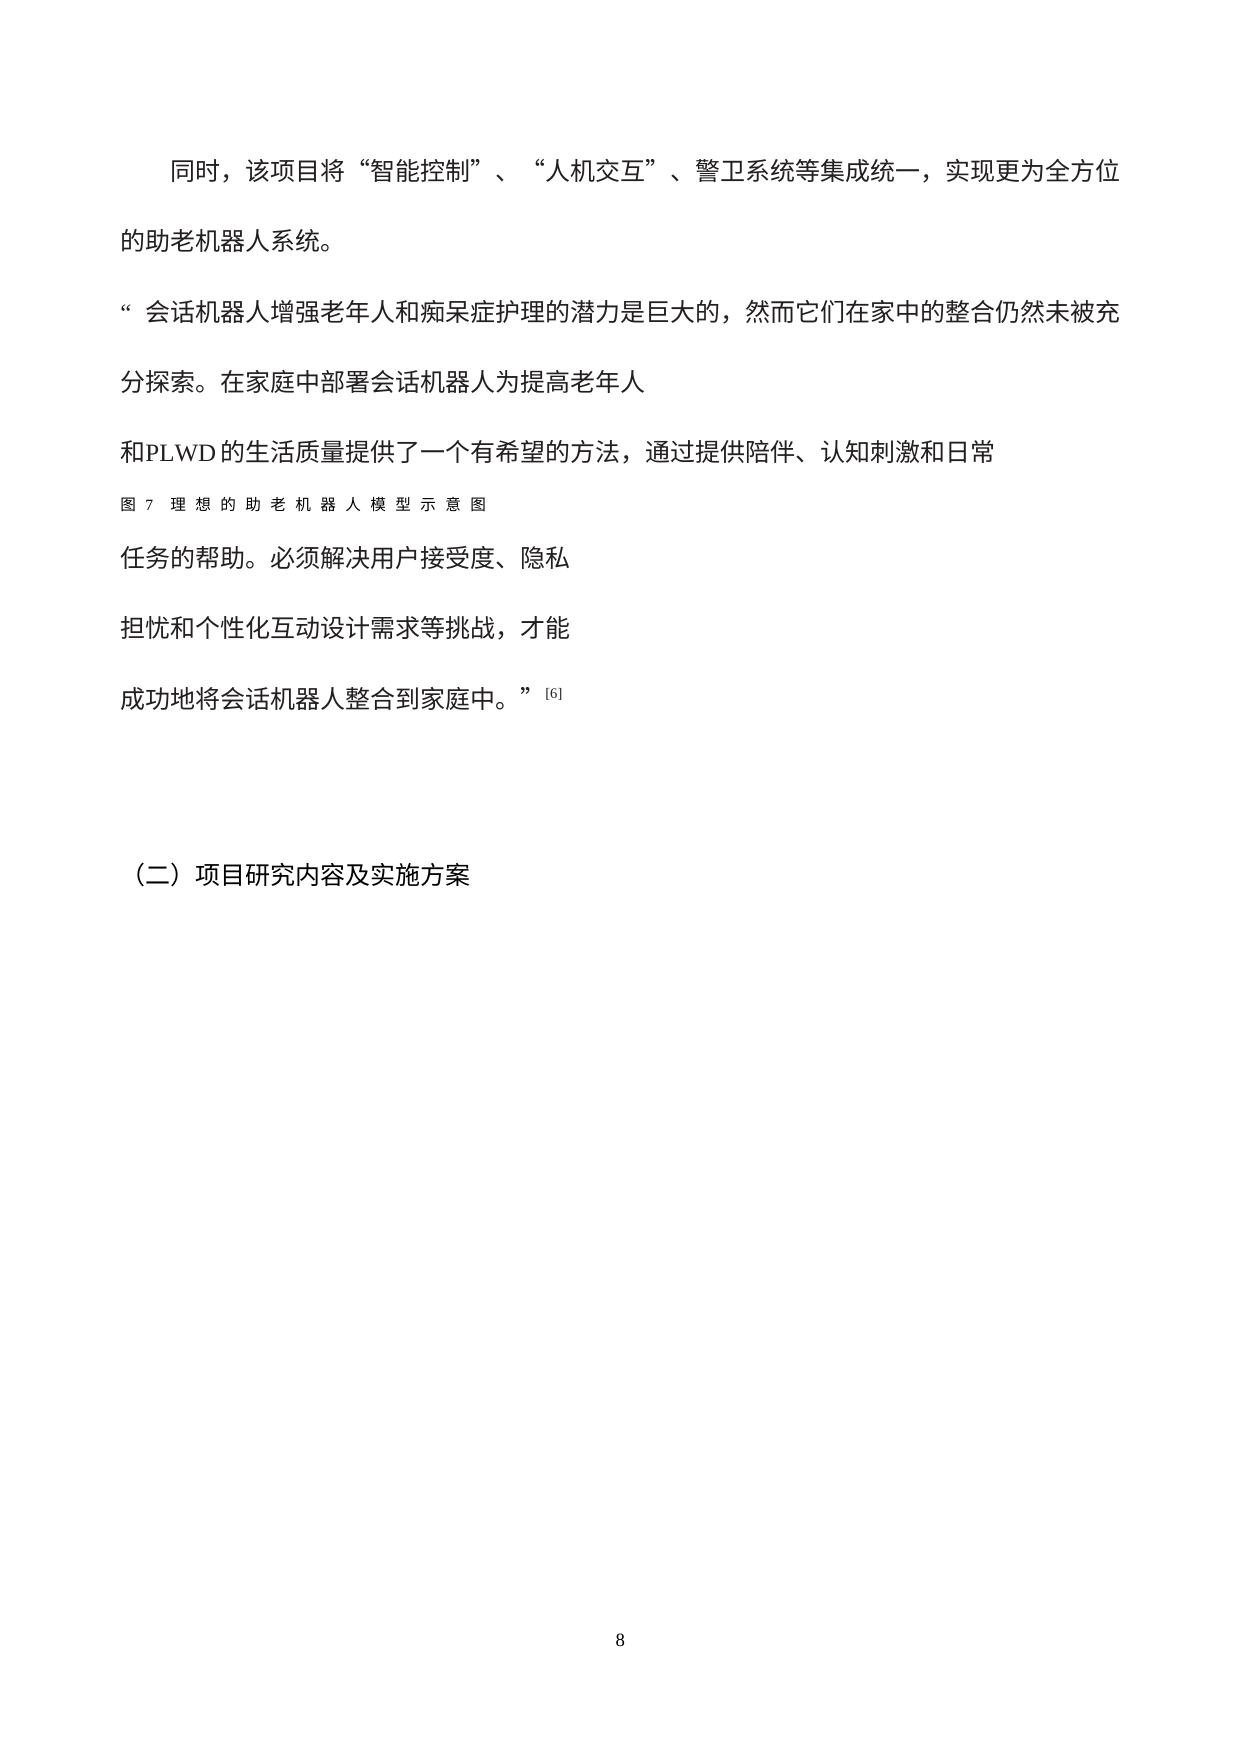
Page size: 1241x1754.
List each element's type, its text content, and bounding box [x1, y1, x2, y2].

text “会话机器人增强老年人和痴呆症护理的潜力是巨大的，然而它们在家中的整合仍然未被充分探索。在家庭中部署会话机器人为提高老年人 [120, 275, 1120, 416]
text 和PLWD的生活质量提供了一个有希望的方法，通过提供陪伴、认知刺激和日常 图7 理想的助老机器人模型示意图 [120, 416, 1120, 521]
text 担忧和个性化互动设计需求等挑战，才能 [120, 592, 1120, 662]
text 同时，该项目将“智能控制”、“人机交互”、警卫系统等集成统一，实现更为全方位的助老机器人系统。 [120, 134, 1120, 275]
text 成功地将会话机器人整合到家庭中。”[6] [120, 662, 1120, 733]
text 任务的帮助。必须解决用户接受度、隐私 [120, 521, 1120, 592]
text （二）项目研究内容及实施方案 [120, 838, 1120, 909]
